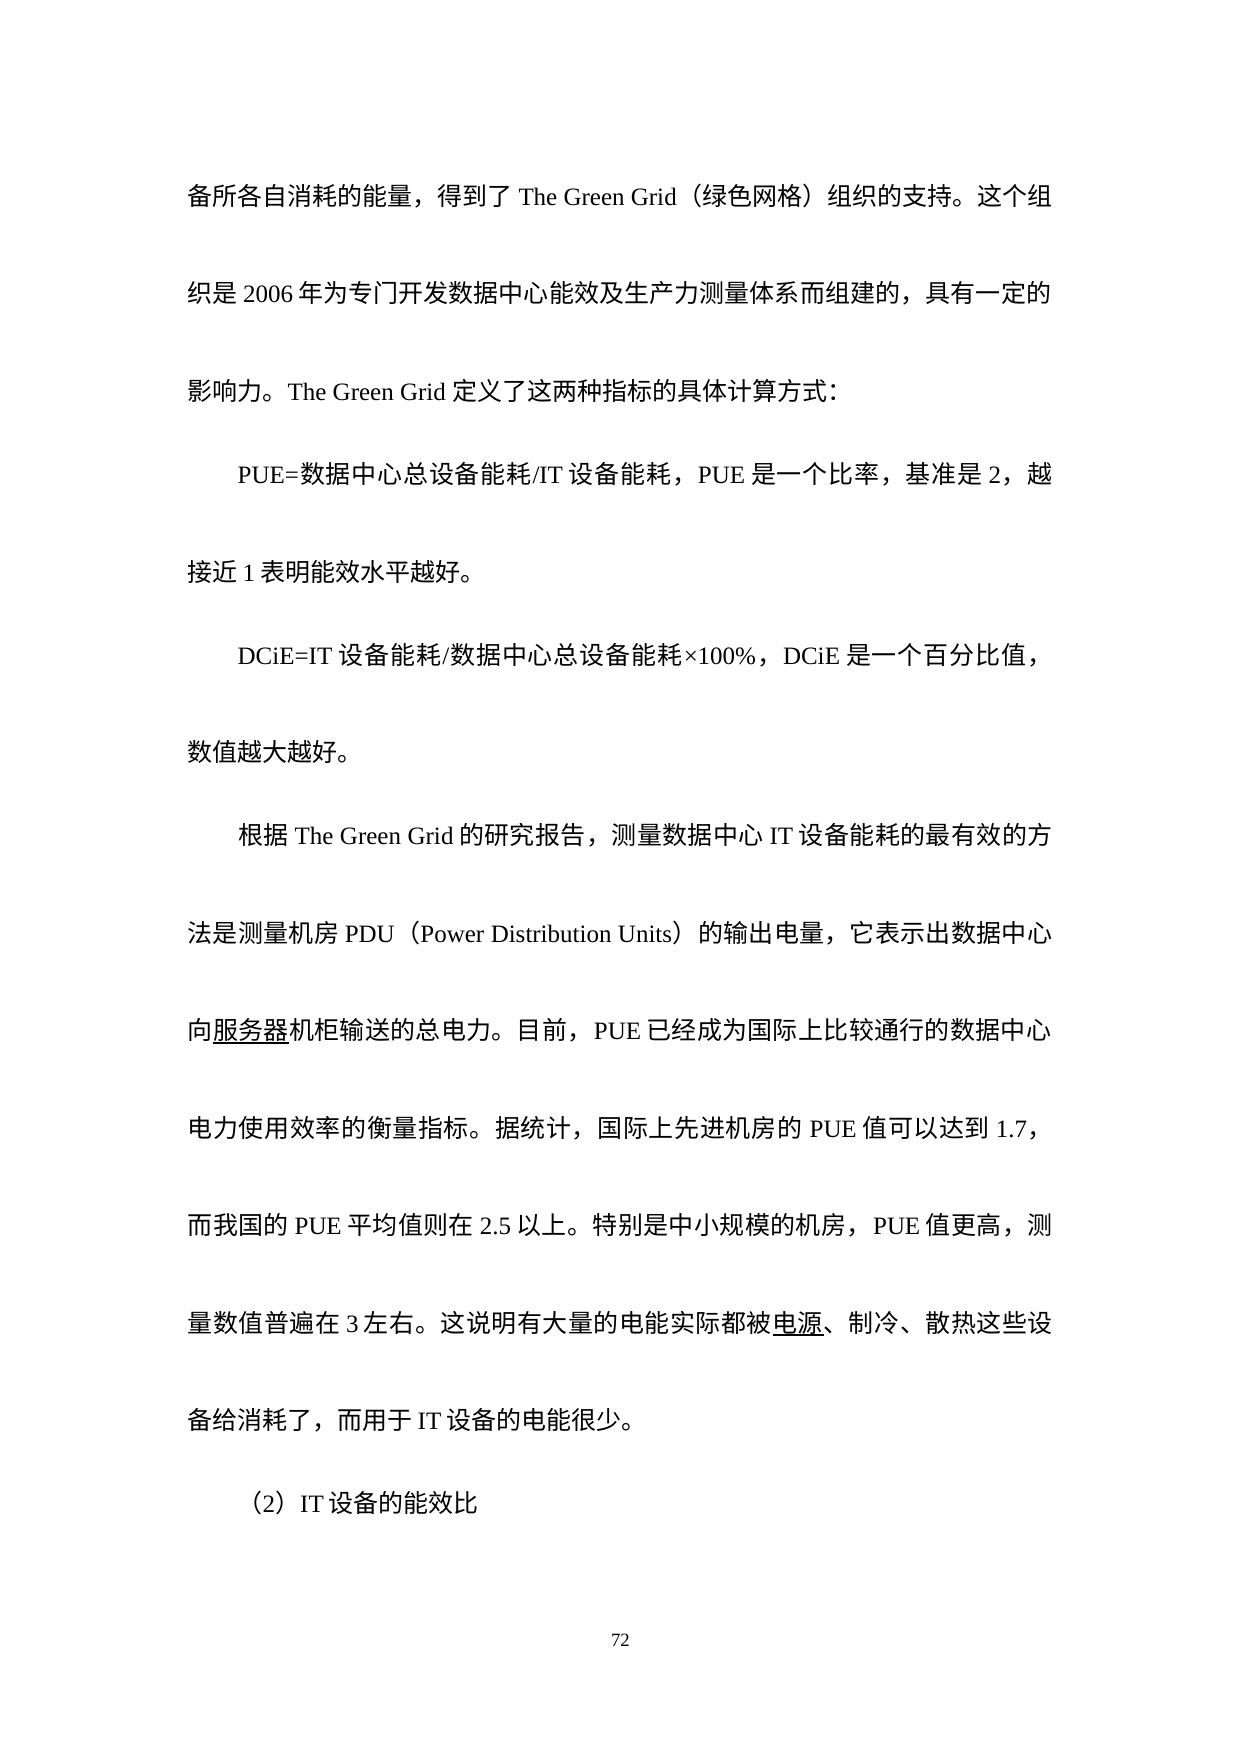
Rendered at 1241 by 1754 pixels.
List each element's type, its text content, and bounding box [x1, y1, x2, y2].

text DCiE=IT设备能耗/数据中心总设备能耗×100%，DCiE是一个百分比值，数值越大越好。 [187, 621, 1053, 783]
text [187, 162, 1053, 422]
text 根据The Green Grid的研究报告，测量数据中心IT设备能耗的最有效的方法是测量机房PDU（Power Distribution Units）的输出电量，它表示出数据中心向服务器机柜输送的总电力。目前，PUE已经成为国际上比较通行的数据中心电力使用效率的衡量指标。据统计，国际上先进机房的PUE值可以达到1.7，而我国的PUE平均值则在2.5以上。特别是中小规模的机房，PUE值更高，测量数值普遍在3左右。这说明有大量的电能实际都被电源、制冷、散热这些设备给消耗了，而用于IT设备的电能很少。 [187, 801, 1053, 1451]
text PUE=数据中心总设备能耗/IT设备能耗，PUE是一个比率，基准是2，越接近1表明能效水平越好。 [187, 440, 1053, 603]
text （2）IT设备的能效比 [187, 1469, 1053, 1534]
